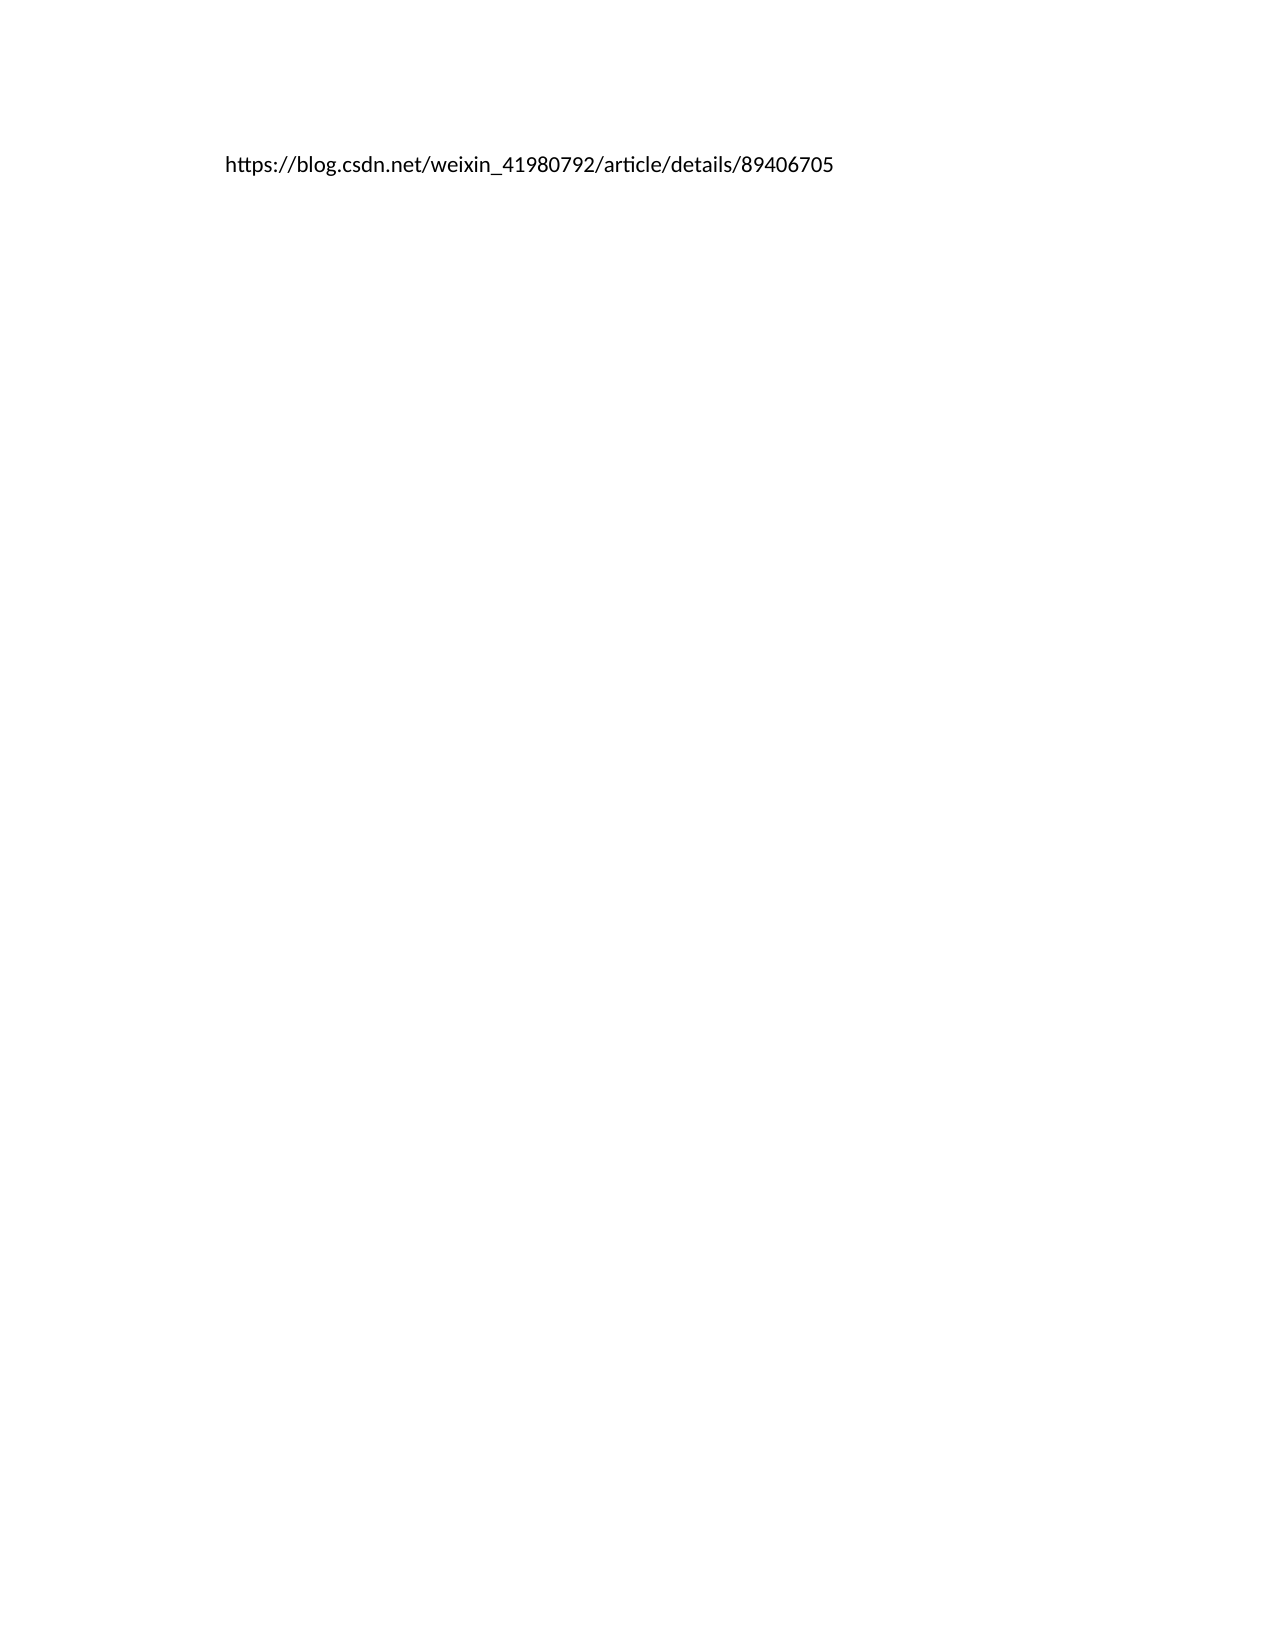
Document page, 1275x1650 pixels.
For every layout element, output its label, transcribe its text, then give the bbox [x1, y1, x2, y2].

list https://blog.csdn.net/weixin_41980792/article/details/89406705 [225, 150, 1125, 178]
